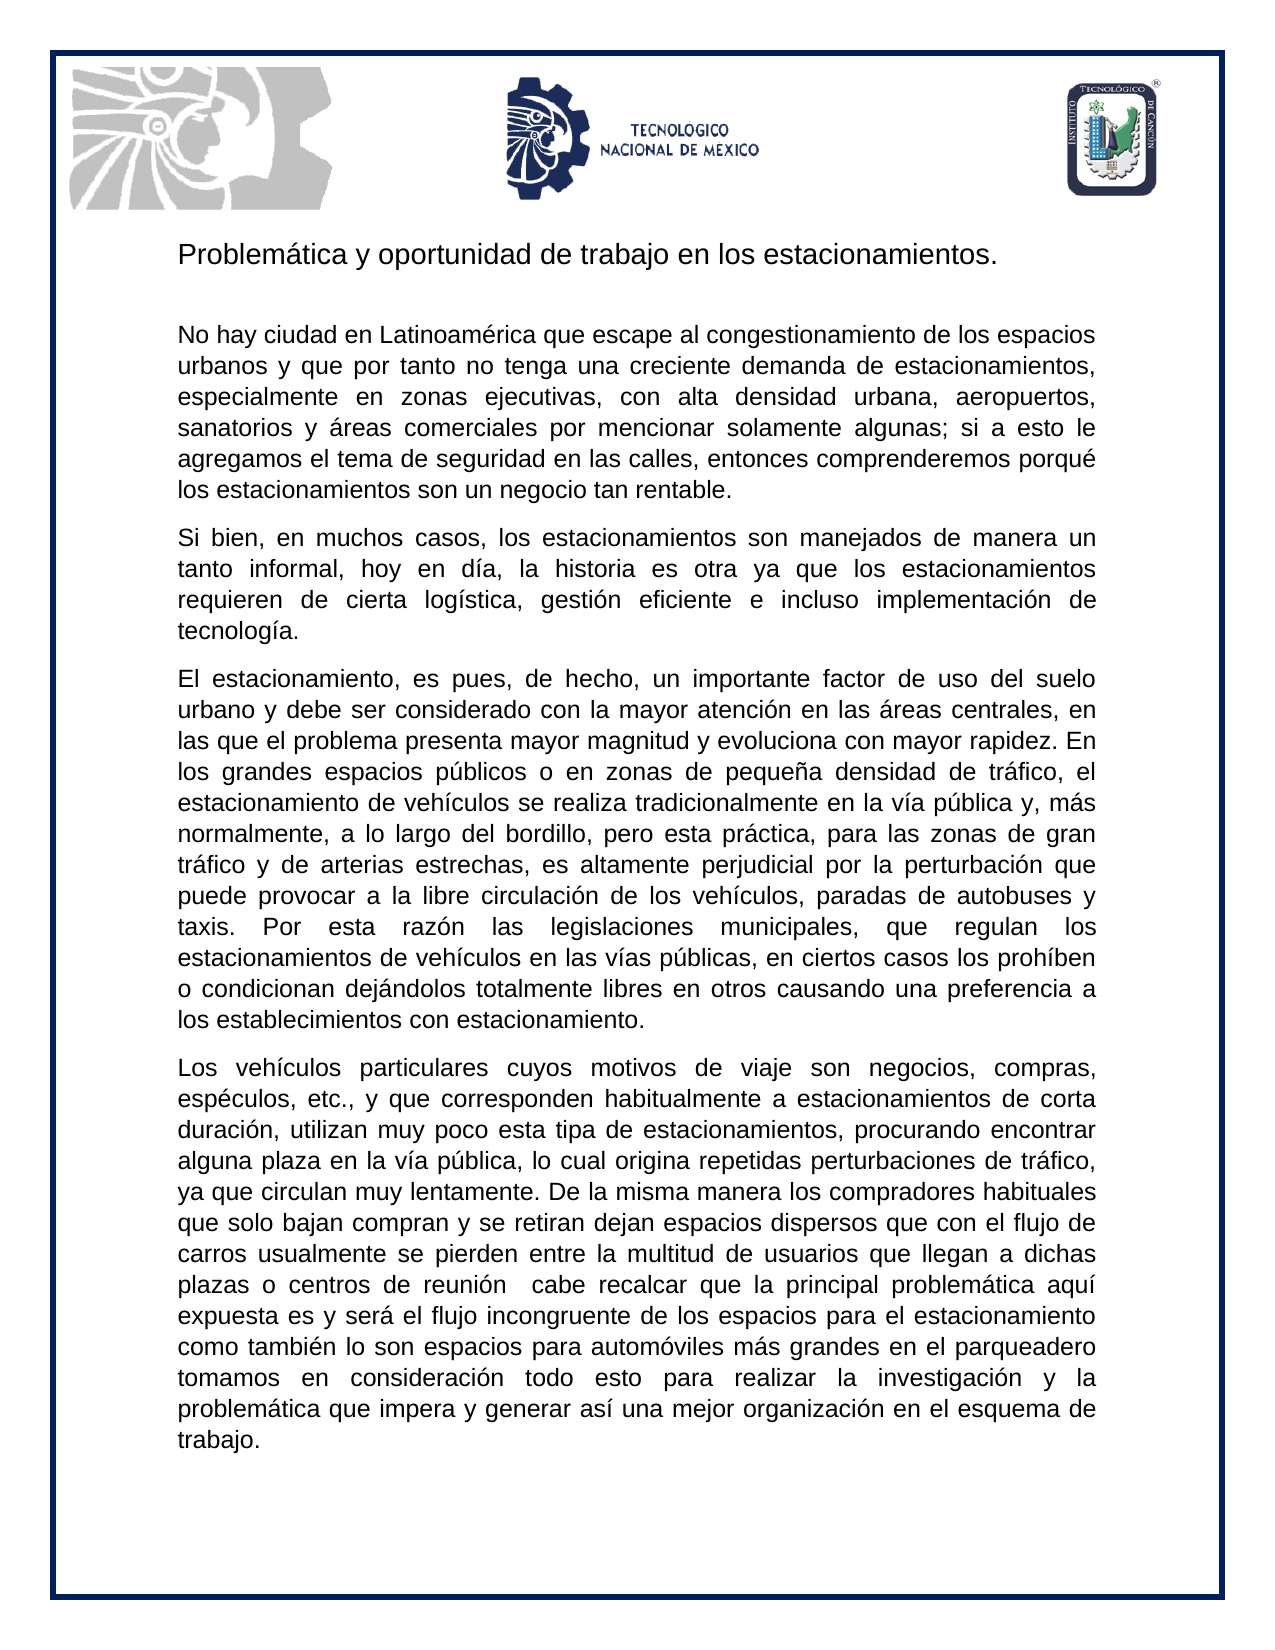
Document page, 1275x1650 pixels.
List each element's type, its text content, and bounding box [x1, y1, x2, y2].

text Si bien, en muchos casos, los estacionamientos son manejados de manera un tanto informal, hoy en día, la historia es otra ya que los estacionamientos requieren de cierta logística, gestión eficiente e incluso implementación de tecnología. [177, 523, 1098, 645]
picture [67, 67, 1213, 210]
text Los vehículos particulares cuyos motivos de viaje son negocios, compras, espéculos, etc., y que corresponden habitualmente a estacionamientos de corta duración, utilizan muy poco esta tipa de estacionamientos, procurando encontrar alguna plaza en la vía pública, lo cual origina repetidas perturbaciones de tráfico, ya que circulan muy lentamente. De la misma manera los compradores habituales que solo bajan compran y se retiran dejan espacios dispersos que con el flujo de carros usualmente se pierden entre la multitud de usuarios que llegan a dichas plazas o centros de reunión cabe recalcar que la principal problemática aquí expuesta es y será el flujo incongruente de los espacios para el estacionamiento como también lo son espacios para automóviles más grandes en el parqueadero tomamos en consideración todo esto para realizar la investigación y la problemática que impera y generar así una mejor organización en el esquema de trabajo. [177, 1053, 1098, 1454]
text El estacionamiento, es pues, de hecho, un importante factor de uso del suelo urbano y debe ser considerado con la mayor atención en las áreas centrales, en las que el problema presenta mayor magnitud y evoluciona con mayor rapidez. En los grandes espacios públicos o en zonas de pequeña densidad de tráfico, el estacionamiento de vehículos se realiza tradicionalmente en la vía pública y, más normalmente, a lo largo del bordillo, pero esta práctica, para las zonas de gran tráfico y de arterias estrechas, es altamente perjudicial por la perturbación que puede provocar a la libre circulación de los vehículos, paradas de autobuses y taxis. Por esta razón las legislaciones municipales, que regulan los estacionamientos de vehículos en las vías públicas, en ciertos casos los prohíben o condicionan dejándolos totalmente libres en otros causando una preferencia a los establecimientos con estacionamiento. [177, 664, 1098, 1034]
text No hay ciudad en Latinoamérica que escape al congestionamiento de los espacios urbanos y que por tanto no tenga una creciente demanda de estacionamientos, especialmente en zonas ejecutivas, con alta densidad urbana, aeropuertos, sanatorios y áreas comerciales por mencionar solamente algunas; si a esto le agregamos el tema de seguridad en las calles, entonces comprenderemos porqué los estacionamientos son un negocio tan rentable. [177, 320, 1098, 504]
subtitle Problemática y oportunidad de trabajo en los estacionamientos. [177, 173, 1098, 271]
